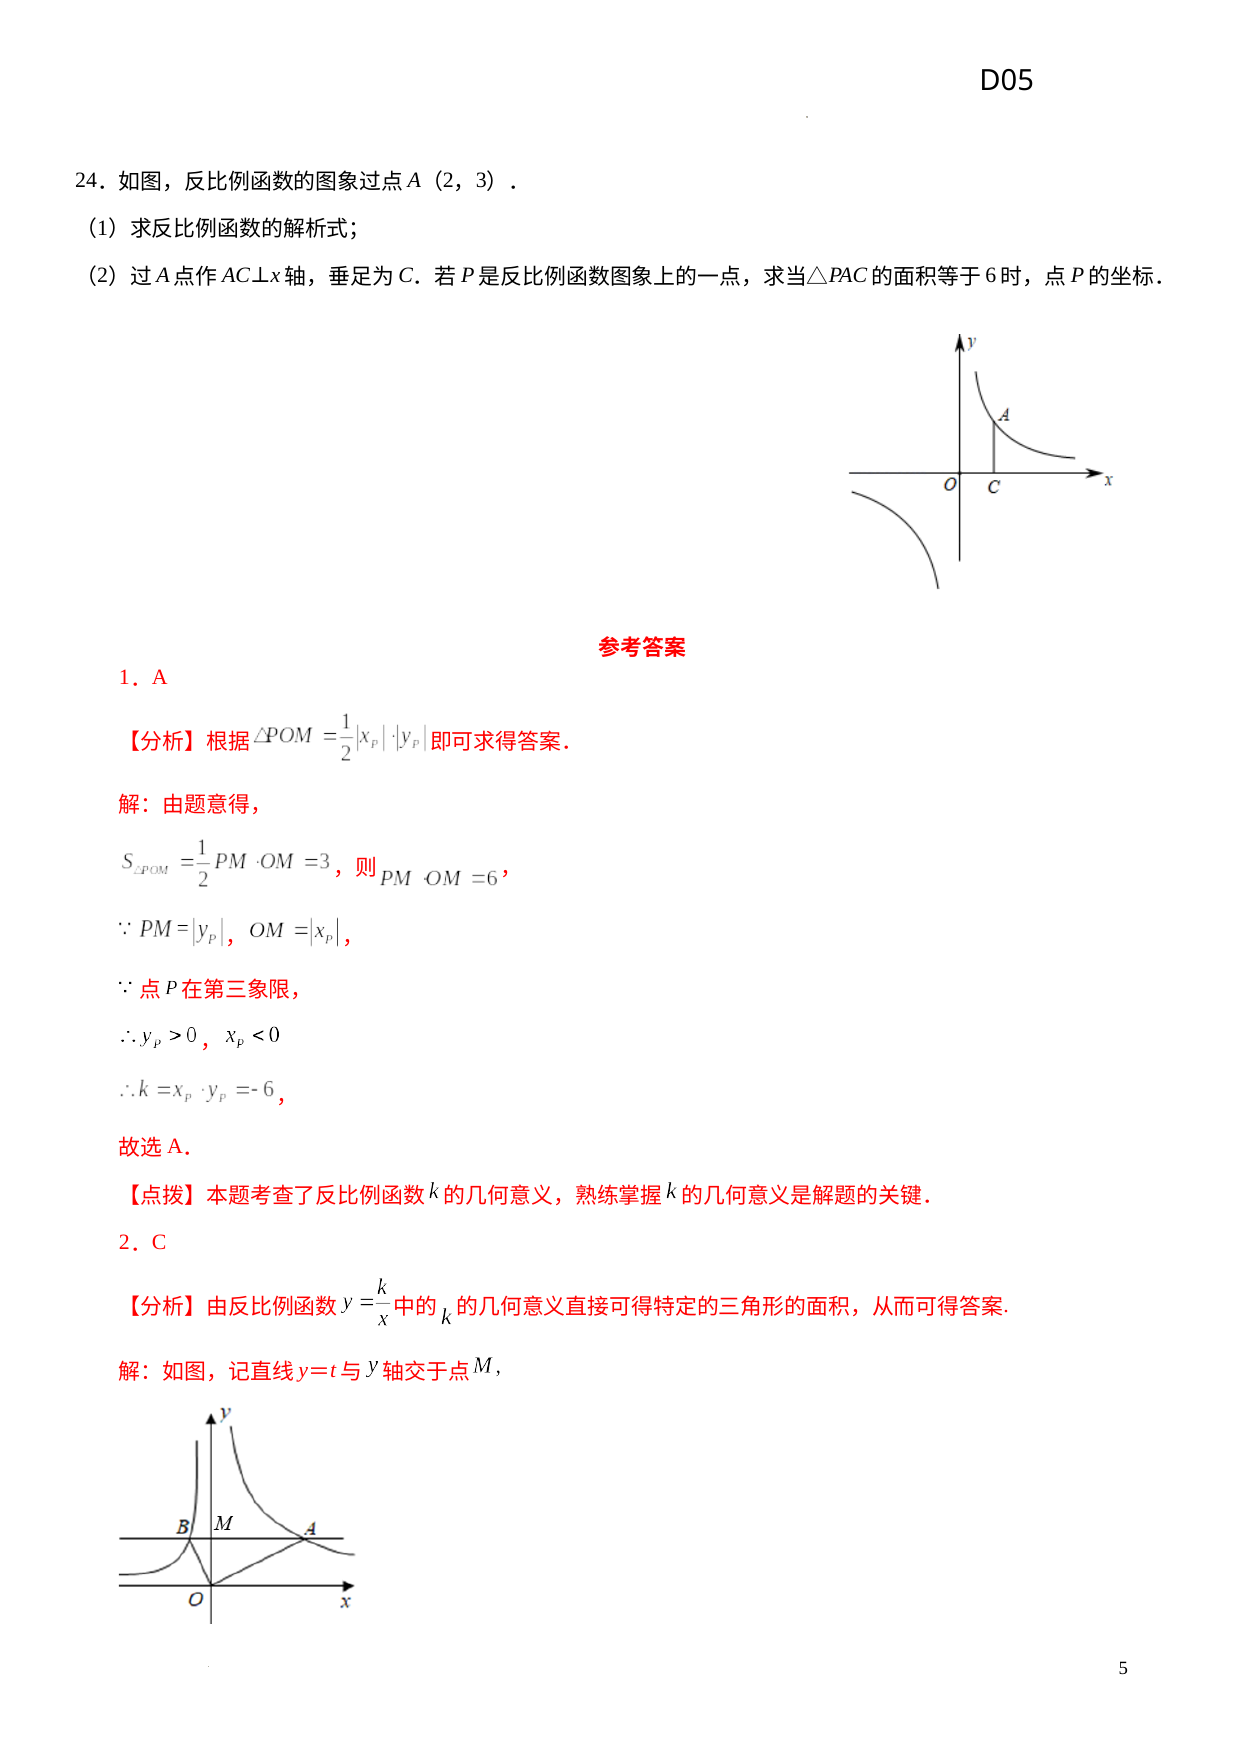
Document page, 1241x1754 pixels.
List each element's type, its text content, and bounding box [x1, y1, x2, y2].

text 点在第三象限， [75, 972, 1165, 1004]
text 解：如图，记直线y＝t与轴交于点 [75, 1352, 1165, 1388]
text 【分析】根据即可求得答案． [75, 709, 1165, 771]
text ， [75, 1020, 1165, 1059]
text 24．如图，反比例函数的图象过点A（2，3）． [75, 164, 1165, 196]
picture [848, 334, 1118, 593]
text ，， [75, 913, 1165, 957]
text （1）求反比例函数的解析式； [75, 211, 1165, 243]
text 故选A． [75, 1130, 1165, 1161]
text 解：由题意得， [75, 787, 1165, 819]
list C [75, 1226, 1165, 1257]
text ，则， [75, 834, 1165, 897]
text （2）过A点作AC⊥x轴，垂足为C．若P是反比例函数图象上的一点，求当△PAC的面积等于6时，点P的坐标． [75, 259, 1165, 291]
text 参考答案 [75, 629, 1165, 661]
text ， [75, 1075, 1165, 1114]
list A [75, 661, 1165, 693]
text 【点拨】本题考查了反比例函数的几何意义，熟练掌握的几何意义是解题的关键． [75, 1177, 1165, 1210]
picture [118, 1403, 368, 1624]
text 【分析】由反比例函数中的的几何意义直接可得特定的三角形的面积，从而可得答案. [75, 1273, 1165, 1336]
